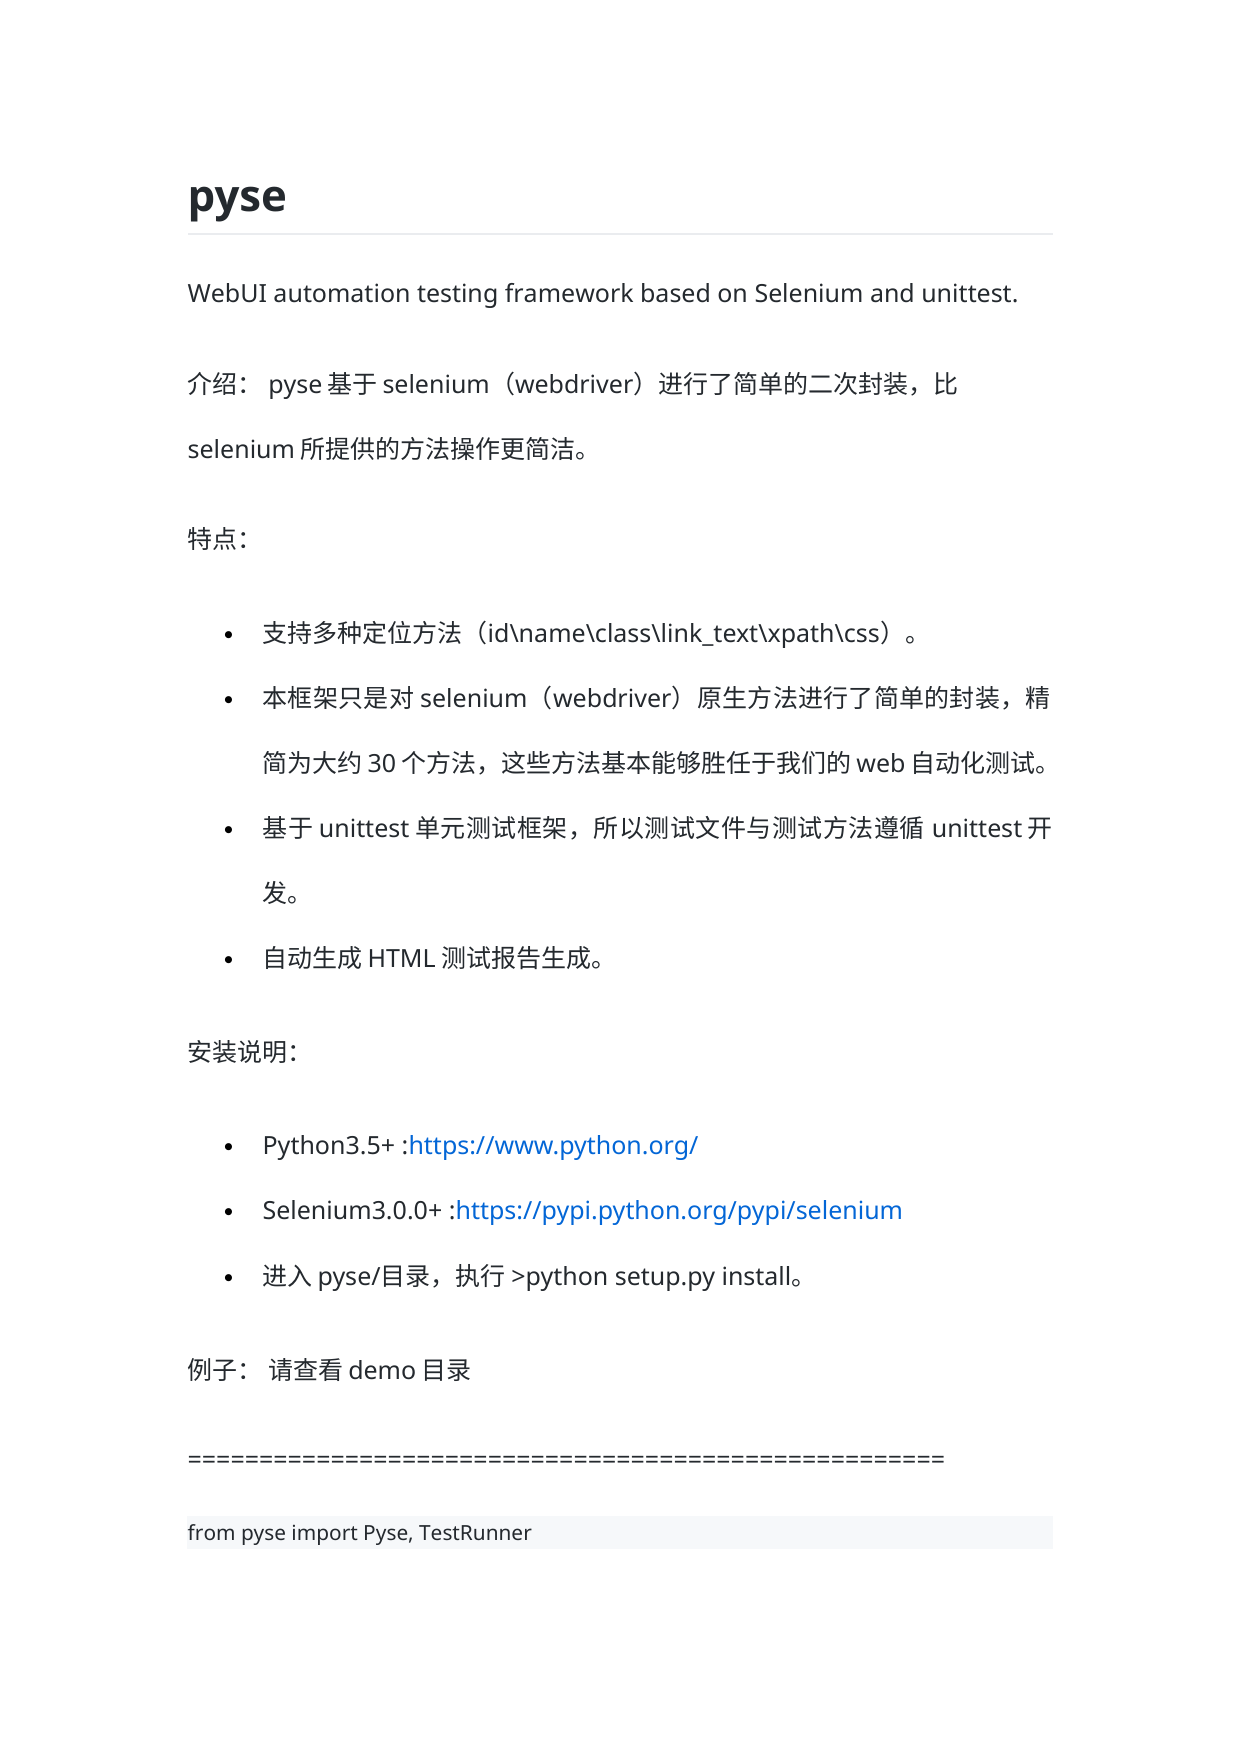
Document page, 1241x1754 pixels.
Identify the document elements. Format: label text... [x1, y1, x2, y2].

text 安装说明： [187, 1018, 1053, 1083]
subtitle pyse [187, 162, 1053, 235]
text ===================================================== [187, 1426, 1053, 1491]
text WebUI automation testing framework based on Selenium and unittest. [187, 260, 1053, 325]
list 自动生成HTML测试报告生成。 [225, 924, 1053, 989]
list 支持多种定位方法（id\name\class\link_text\xpath\css）。 [225, 599, 1053, 664]
list Selenium3.0.0+ :https://pypi.python.org/pypi/selenium [225, 1177, 1053, 1242]
list Python3.5+ :https://www.python.org/ [225, 1112, 1053, 1177]
list 进入pyse/目录，执行 >python setup.py install。 [225, 1242, 1053, 1307]
text from pyse import Pyse, TestRunner [187, 1516, 1053, 1549]
list 基于unittest单元测试框架，所以测试文件与测试方法遵循unittest开发。 [225, 794, 1053, 924]
text 例子： 请查看demo目录 [187, 1336, 1053, 1401]
text 介绍： pyse基于selenium（webdriver）进行了简单的二次封装，比selenium所提供的方法操作更简洁。 [187, 350, 1053, 480]
text 特点： [187, 505, 1053, 570]
list 本框架只是对selenium（webdriver）原生方法进行了简单的封装，精简为大约30个方法，这些方法基本能够胜任于我们的web自动化测试。 [225, 664, 1053, 794]
